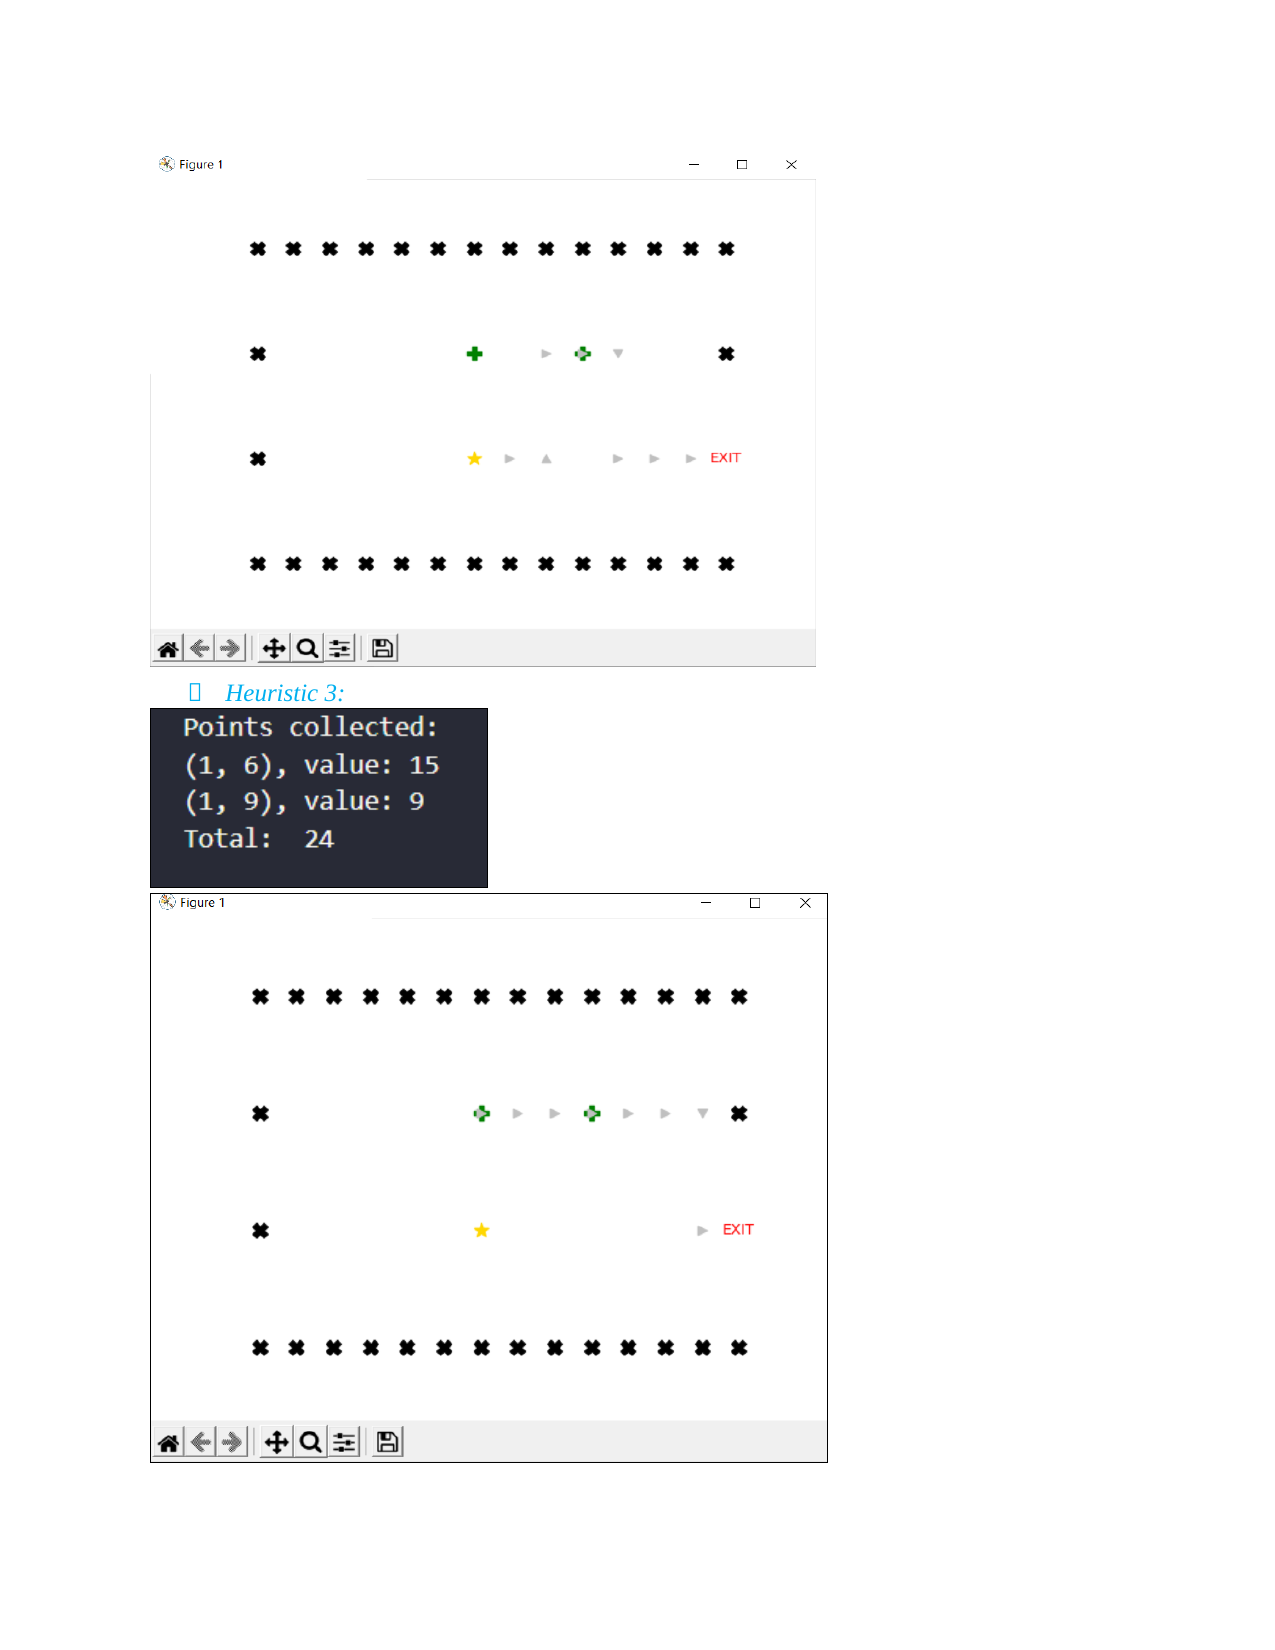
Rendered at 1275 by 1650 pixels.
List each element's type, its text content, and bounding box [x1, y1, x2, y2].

picture [151, 709, 487, 887]
list Heuristic 3: [187, 675, 1139, 709]
picture [151, 894, 827, 1462]
picture [150, 156, 816, 667]
